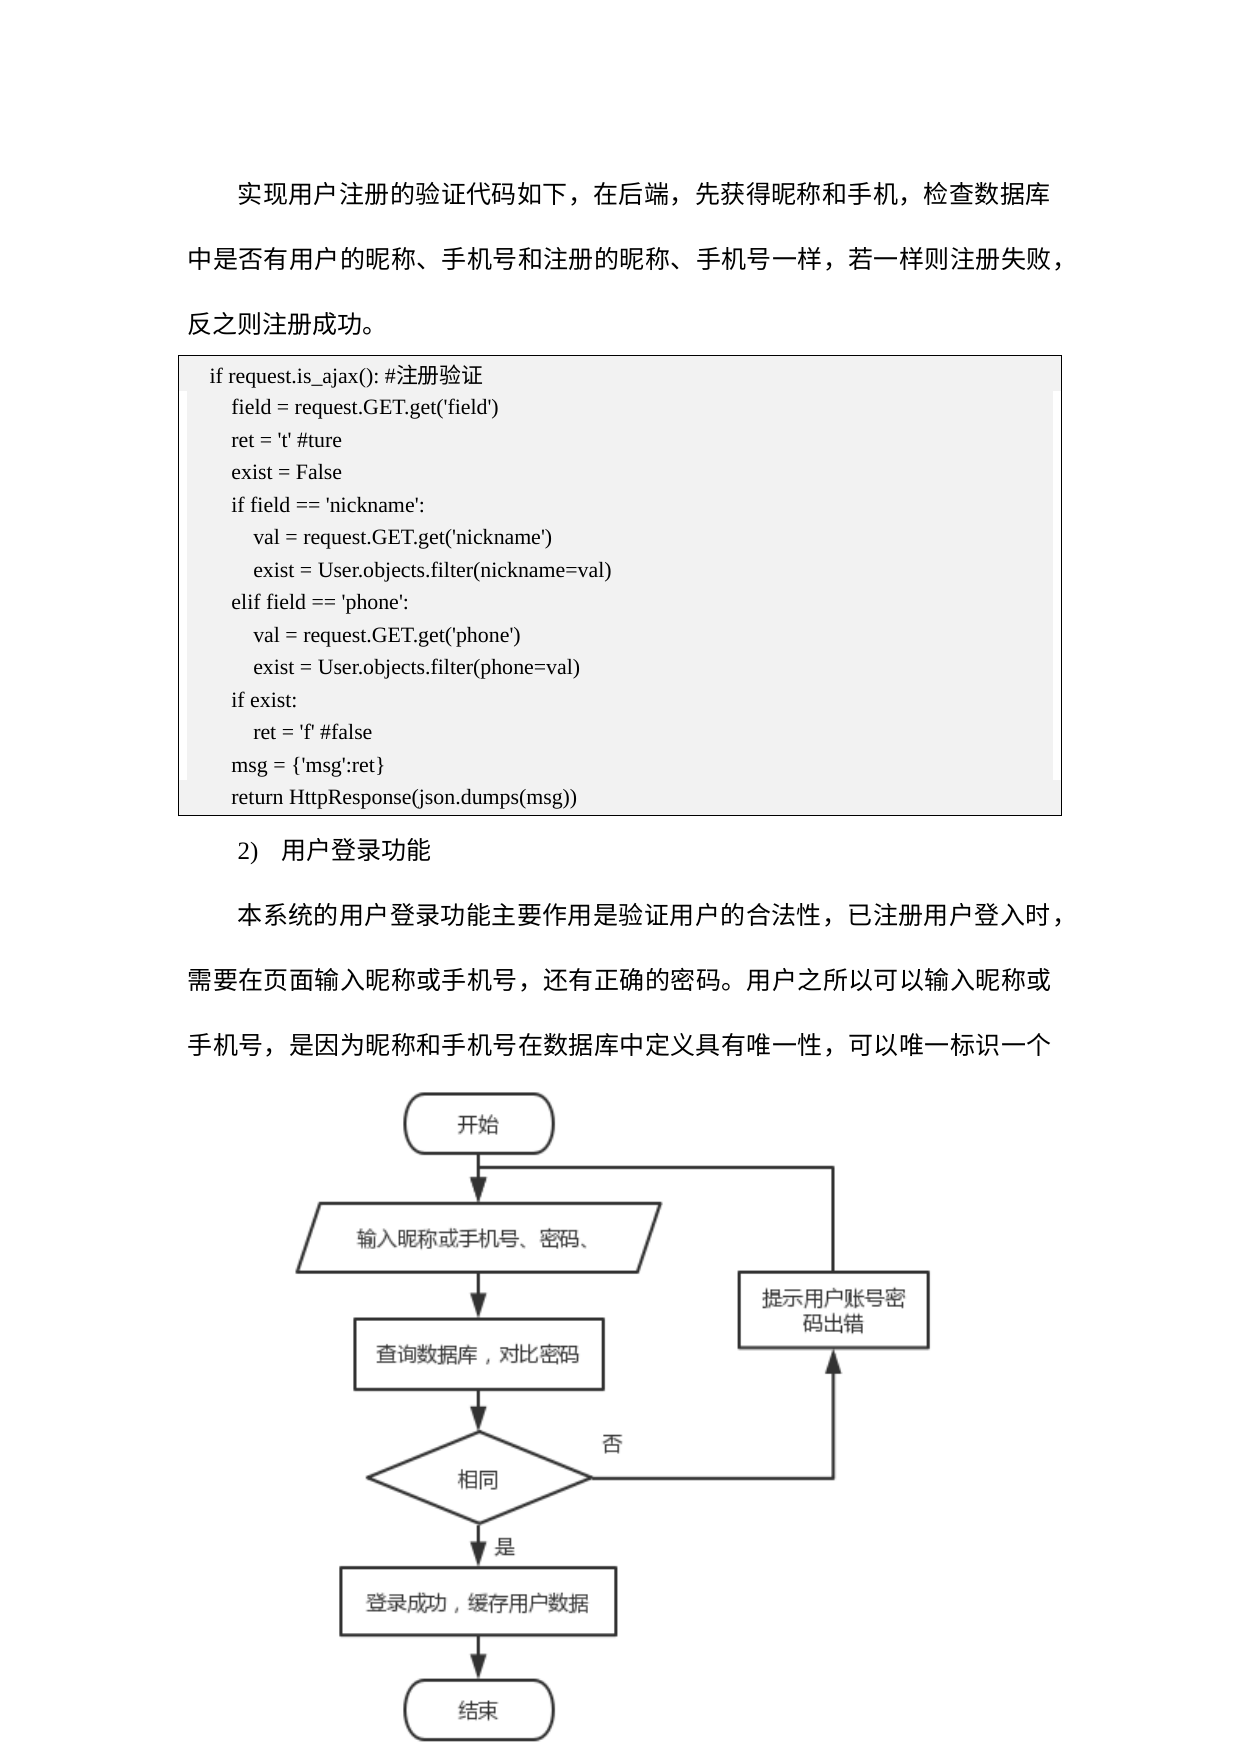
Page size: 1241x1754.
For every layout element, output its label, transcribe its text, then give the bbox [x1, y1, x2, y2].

text exist = False [187, 456, 1053, 488]
text 本系统的用户登录功能主要作用是验证用户的合法性，已注册用户登入时，需要在页面输入昵称或手机号，还有正确的密码。用户之所以可以输入昵称或手机号，是因为昵称和手机号在数据库中定义具有唯一性，可以唯一标识一个用户。系统收到登录请求时，先根据前端输入的昵称或手机号查询用户表，然后将输入的密码和数据库保存的密码进行对比，两者相同则登录成功，反之登录失败，并把结果返回给用户。登录过程见图3-4用户登录流程图。 [187, 881, 1053, 1076]
text msg = {'msg':ret} [187, 748, 1053, 777]
text field = request.GET.get('field') [187, 391, 1053, 423]
text val = request.GET.get('nickname') [187, 521, 1053, 553]
text exist = User.objects.filter(nickname=val) [187, 553, 1053, 586]
text ret = 'f' #false [187, 716, 1053, 748]
text if request.is_ajax(): #注册验证 [179, 356, 1061, 391]
text if field == 'nickname': [187, 488, 1053, 521]
text return HttpResponse(json.dumps(msg)) [179, 777, 1061, 815]
list 用户登录功能 [237, 816, 1053, 881]
text exist = User.objects.filter(phone=val) [187, 651, 1053, 683]
text 实现用户注册的验证代码如下，在后端，先获得昵称和手机，检查数据库中是否有用户的昵称、手机号和注册的昵称、手机号一样，若一样则注册失败，反之则注册成功。 [187, 160, 1053, 355]
text if exist: [187, 683, 1053, 716]
text val = request.GET.get('phone') [187, 618, 1053, 651]
text elif field == 'phone': [187, 586, 1053, 618]
text ret = 't' #ture [187, 423, 1053, 456]
picture [224, 1088, 1016, 1754]
